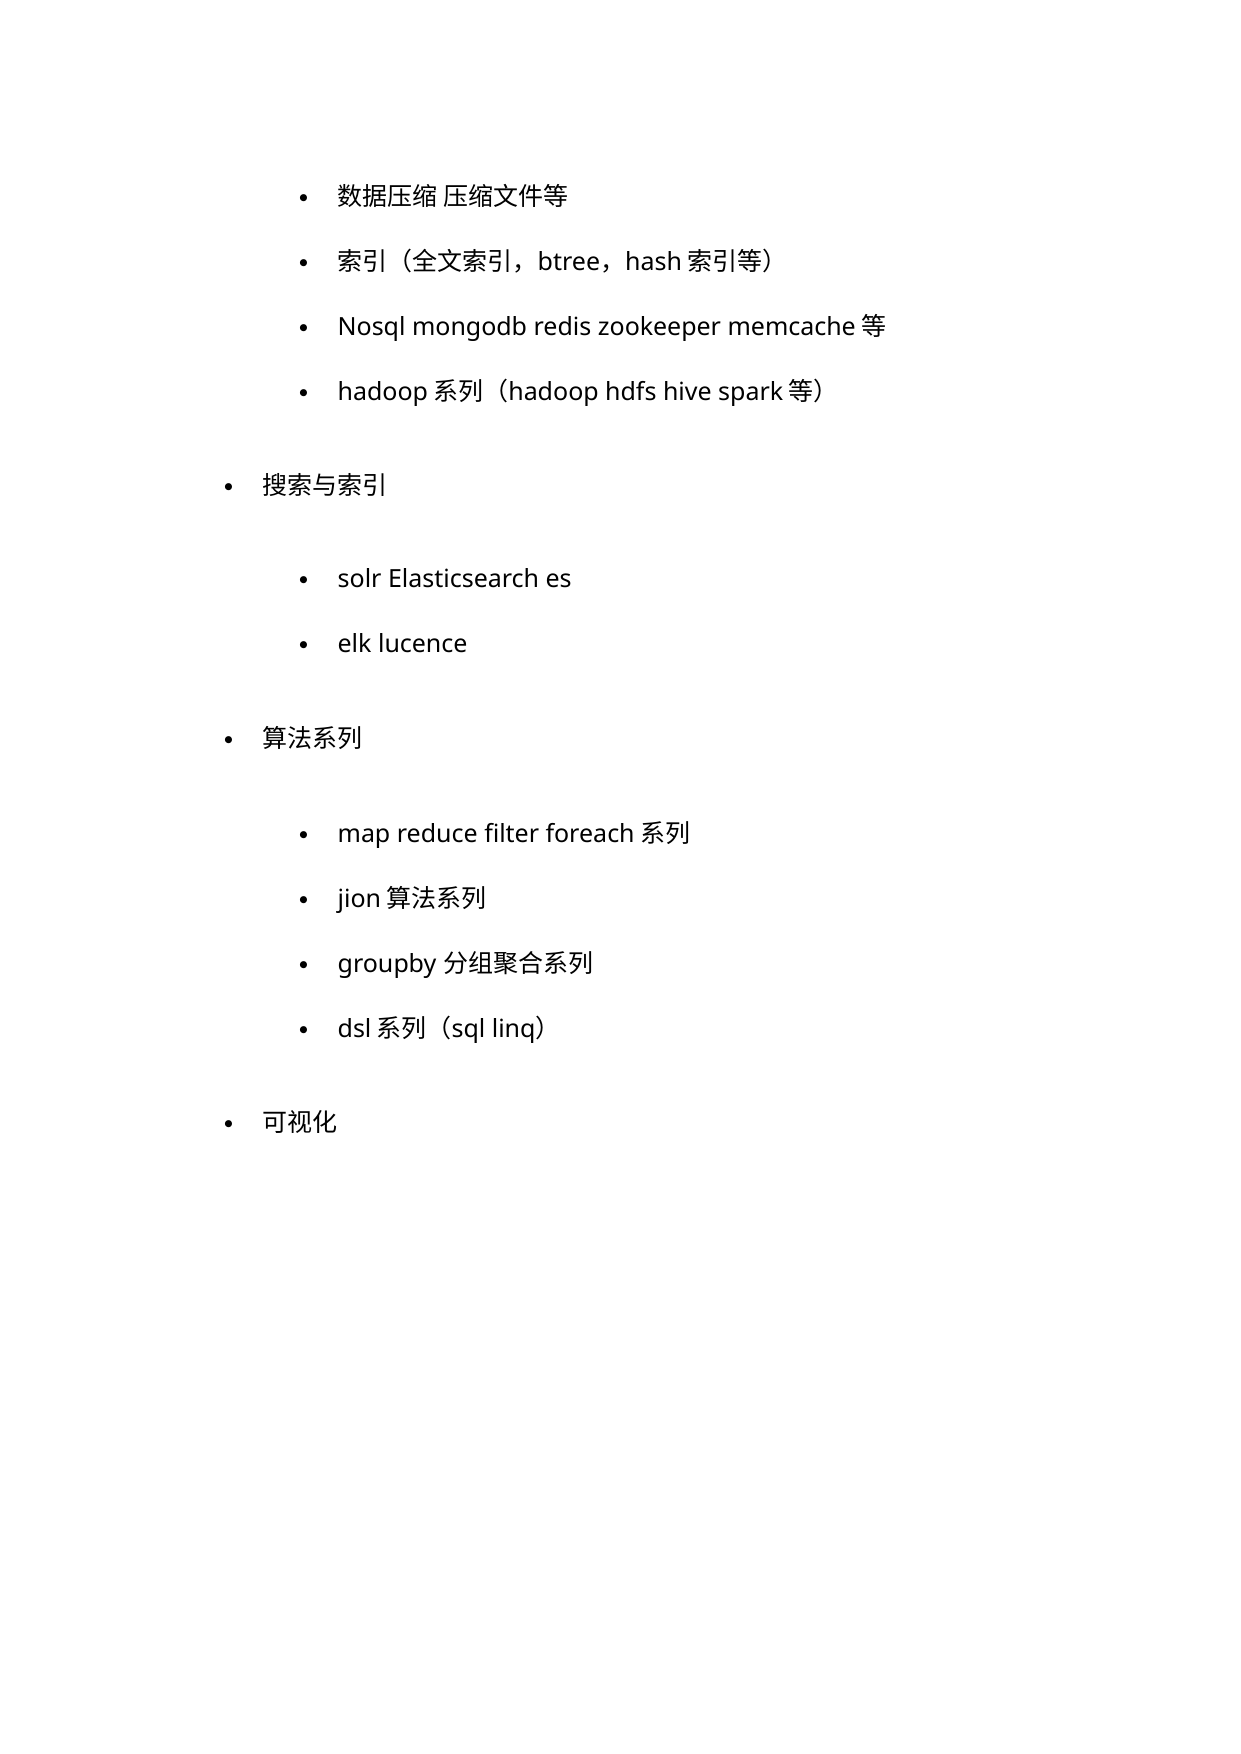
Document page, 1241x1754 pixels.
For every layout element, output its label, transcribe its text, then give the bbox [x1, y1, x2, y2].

list 可视化 [225, 1088, 1053, 1153]
list 数据压缩 压缩文件等 [300, 162, 1053, 227]
list 索引（全文索引，btree，hash索引等） [300, 227, 1053, 292]
list solr Elasticsearch es [300, 545, 1053, 610]
list jion算法系列 [300, 864, 1053, 929]
list 搜索与索引 [225, 451, 1053, 516]
list groupby 分组聚合系列 [300, 929, 1053, 994]
list Nosql mongodb redis zookeeper memcache等 [300, 292, 1053, 357]
list map reduce filter foreach系列 [300, 799, 1053, 864]
list 算法系列 [225, 704, 1053, 769]
list hadoop系列（hadoop hdfs hive spark等） [300, 357, 1053, 422]
list dsl系列（sql linq） [300, 994, 1053, 1059]
list elk lucence [300, 610, 1053, 675]
